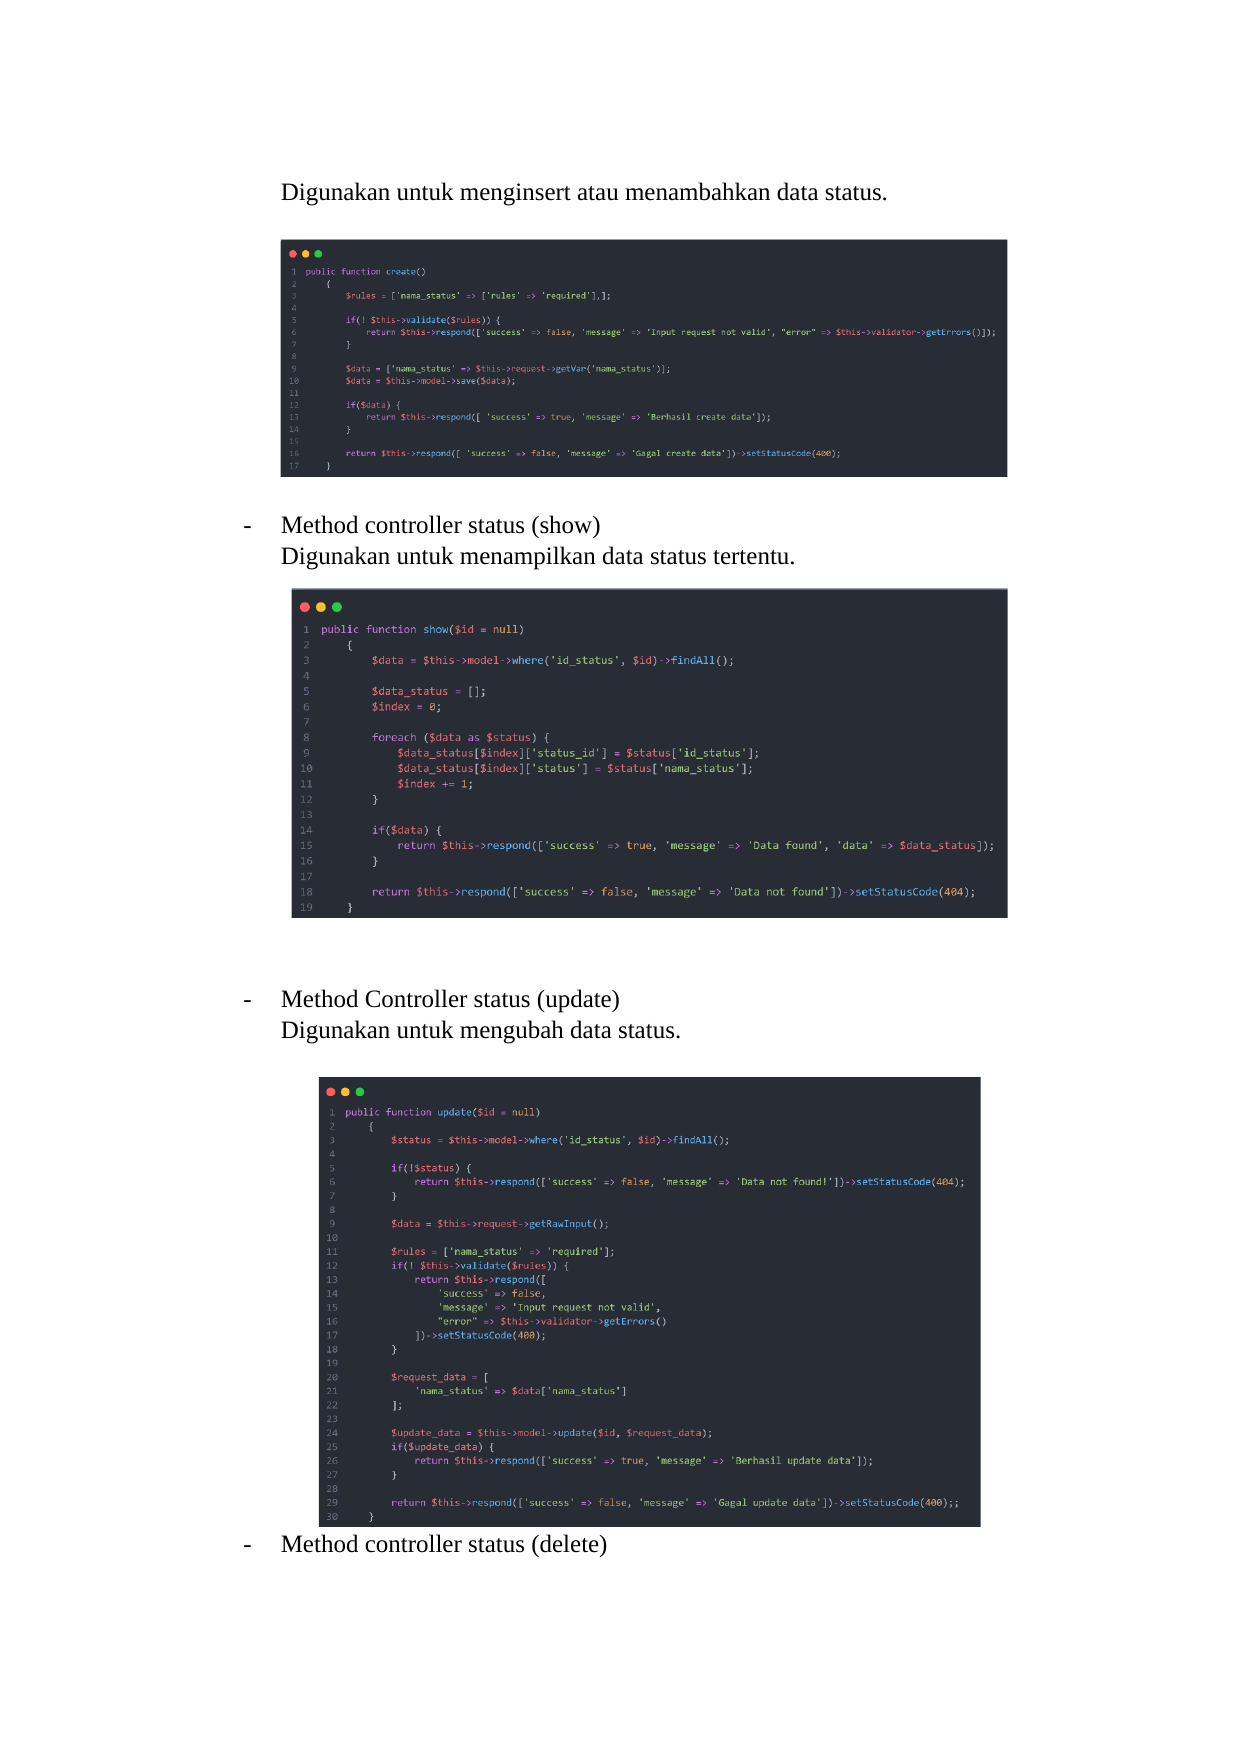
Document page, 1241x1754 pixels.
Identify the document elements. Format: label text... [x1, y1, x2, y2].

list Method controller status (show) [243, 510, 1063, 538]
picture [318, 1077, 981, 1527]
list Digunakan untuk menginsert atau menambahkan data status. [281, 177, 1063, 206]
picture [291, 588, 1008, 918]
list Method controller status (delete) [243, 1529, 1063, 1558]
list Digunakan untuk mengubah data status. [281, 1015, 1063, 1044]
picture [280, 239, 1008, 477]
list Digunakan untuk menampilkan data status tertentu. [281, 541, 1063, 569]
list Method Controller status (update) [243, 984, 1063, 1013]
